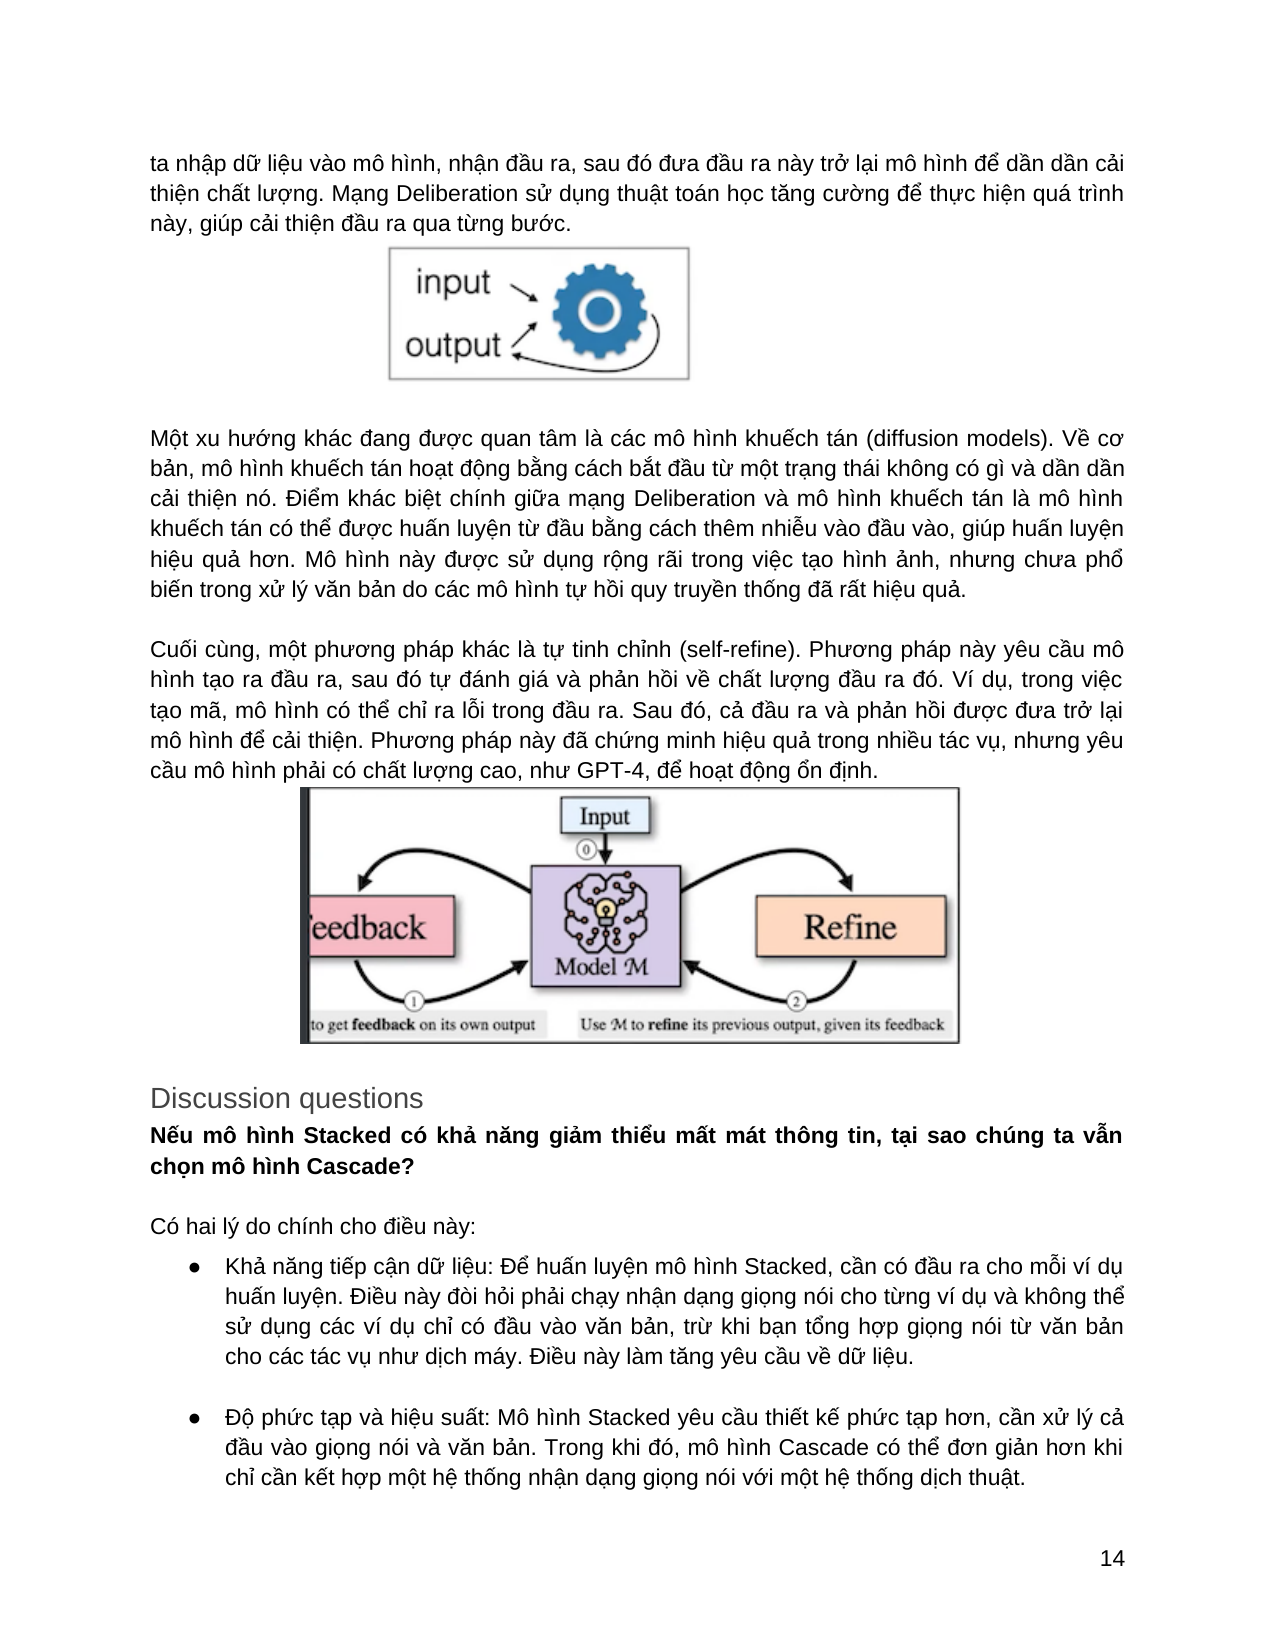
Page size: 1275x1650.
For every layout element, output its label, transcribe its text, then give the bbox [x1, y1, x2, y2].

subtitle Discussion questions [150, 1081, 1125, 1114]
text Nếu mô hình Stacked có khả năng giảm thiểu mất mát thông tin, tại sao chúng ta vẫn chọn mô hình Cascade? [150, 1122, 1125, 1179]
text Cuối cùng, một phương pháp khác là tự tinh chỉnh (self-refine). Phương pháp này yêu cầu mô hình tạo ra đầu ra, sau đó tự đánh giá và phản hồi về chất lượng đầu ra đó. Ví dụ, trong việc tạo mã, mô hình có thể chỉ ra lỗi trong đầu ra. Sau đó, cả đầu ra và phản hồi được đưa trở lại mô hình để cải thiện. Phương pháp này đã chứng minh hiệu quả trong nhiều tác vụ, nhưng yêu cầu mô hình phải có chất lượng cao, như GPT-4, để hoạt động ổn định. [150, 636, 1125, 783]
picture [375, 240, 704, 391]
text Có hai lý do chính cho điều này: [150, 1213, 1125, 1239]
list Khả năng tiếp cận dữ liệu: Để huấn luyện mô hình Stacked, cần có đầu ra cho mỗi ví dụ huấn luyện. Điều này đòi hỏi phải chạy nhận dạng giọng nói cho từng ví dụ và không thể sử dụng các ví dụ chỉ có đầu vào văn bản, trừ khi bạn tổng hợp giọng nói từ văn bản cho các tác vụ như dịch máy. Điều này làm tăng yêu cầu về dữ liệu. [187, 1253, 1125, 1369]
text Một xu hướng khác đang được quan tâm là các mô hình khuếch tán (diffusion models). Về cơ bản, mô hình khuếch tán hoạt động bằng cách bắt đầu từ một trạng thái không có gì và dần dần cải thiện nó. Điểm khác biệt chính giữa mạng Deliberation và mô hình khuếch tán là mô hình khuếch tán có thể được huấn luyện từ đầu bằng cách thêm nhiễu vào đầu vào, giúp huấn luyện hiệu quả hơn. Mô hình này được sử dụng rộng rãi trong việc tạo hình ảnh, nhưng chưa phổ biến trong xử lý văn bản do các mô hình tự hồi quy truyền thống đã rất hiệu quả. [150, 425, 1125, 602]
picture [300, 787, 963, 1044]
list Độ phức tạp và hiệu suất: Mô hình Stacked yêu cầu thiết kế phức tạp hơn, cần xử lý cả đầu vào giọng nói và văn bản. Trong khi đó, mô hình Cascade có thể đơn giản hơn khi chỉ cần kết hợp một hệ thống nhận dạng giọng nói với một hệ thống dịch thuật. [187, 1404, 1125, 1490]
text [150, 150, 1125, 237]
